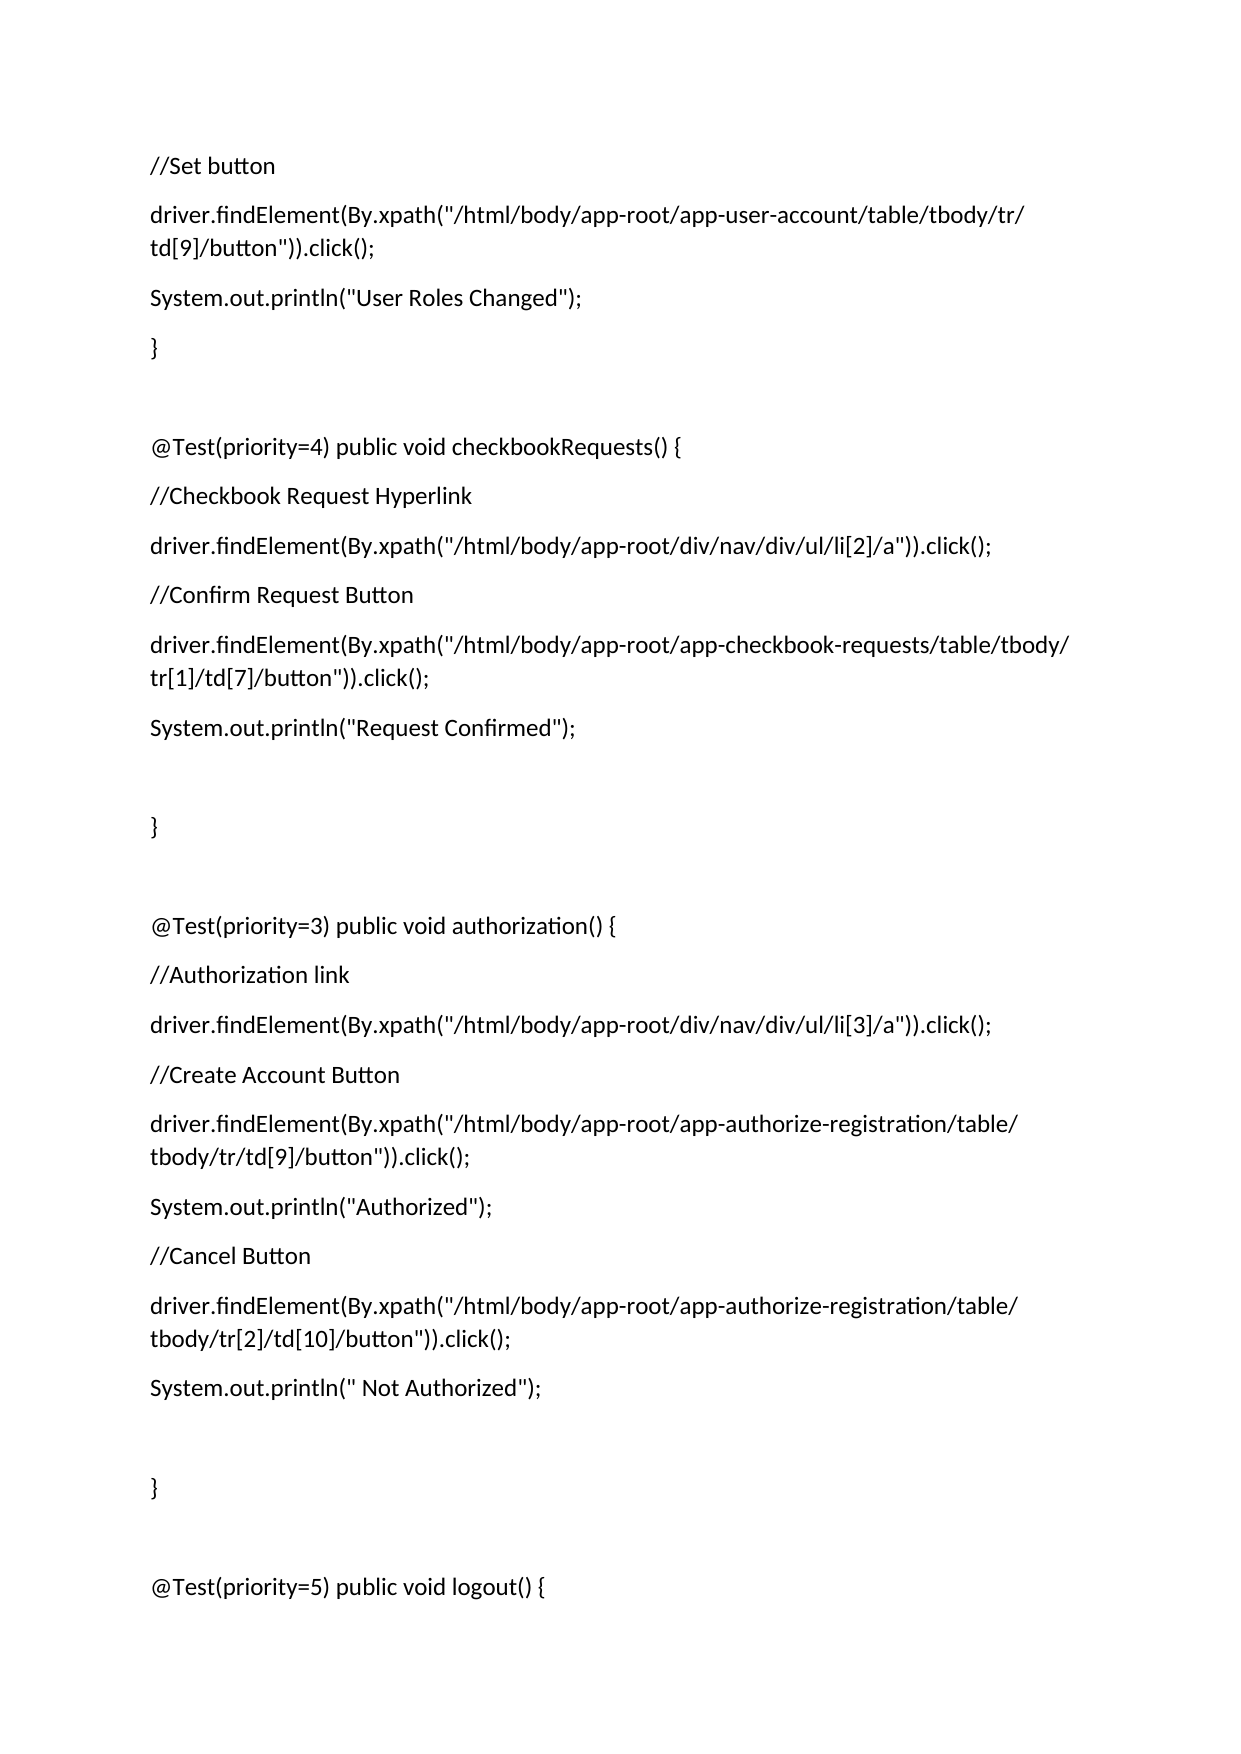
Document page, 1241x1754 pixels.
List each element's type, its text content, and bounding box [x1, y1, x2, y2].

text //Set button [150, 150, 1090, 181]
text System.out.println("Authorized"); [150, 1191, 1090, 1221]
text System.out.println("User Roles Changed"); [150, 282, 1090, 313]
text driver.findElement(By.xpath("/html/body/app-root/app-user-account/table/tbody/tr/td[9]/button")).click(); [150, 199, 1090, 263]
text @Test(priority=4) public void checkbookRequests() { [150, 431, 1090, 461]
text driver.findElement(By.xpath("/html/body/app-root/div/nav/div/ul/li[2]/a")).click(); [150, 530, 1090, 561]
text @Test(priority=3) public void authorization() { [150, 910, 1090, 941]
text System.out.println("Request Confirmed"); [150, 712, 1090, 742]
text System.out.println(" Not Authorized"); [150, 1372, 1090, 1403]
text //Authorization link [150, 959, 1090, 990]
text driver.findElement(By.xpath("/html/body/app-root/app-authorize-registration/table/tbody/tr/td[9]/button")).click(); [150, 1108, 1090, 1172]
text } [150, 1472, 1090, 1502]
text //Confirm Request Button [150, 579, 1090, 610]
text } [150, 811, 1090, 841]
text driver.findElement(By.xpath("/html/body/app-root/app-checkbook-requests/table/tbody/tr[1]/td[7]/button")).click(); [150, 629, 1090, 693]
text driver.findElement(By.xpath("/html/body/app-root/div/nav/div/ul/li[3]/a")).click(); [150, 1009, 1090, 1040]
text @Test(priority=5) public void logout() { [150, 1571, 1090, 1601]
text //Checkbook Request Hyperlink [150, 480, 1090, 511]
text } [150, 332, 1090, 362]
text driver.findElement(By.xpath("/html/body/app-root/app-authorize-registration/table/tbody/tr[2]/td[10]/button")).click(); [150, 1290, 1090, 1353]
text //Cancel Button [150, 1240, 1090, 1271]
text //Create Account Button [150, 1059, 1090, 1089]
